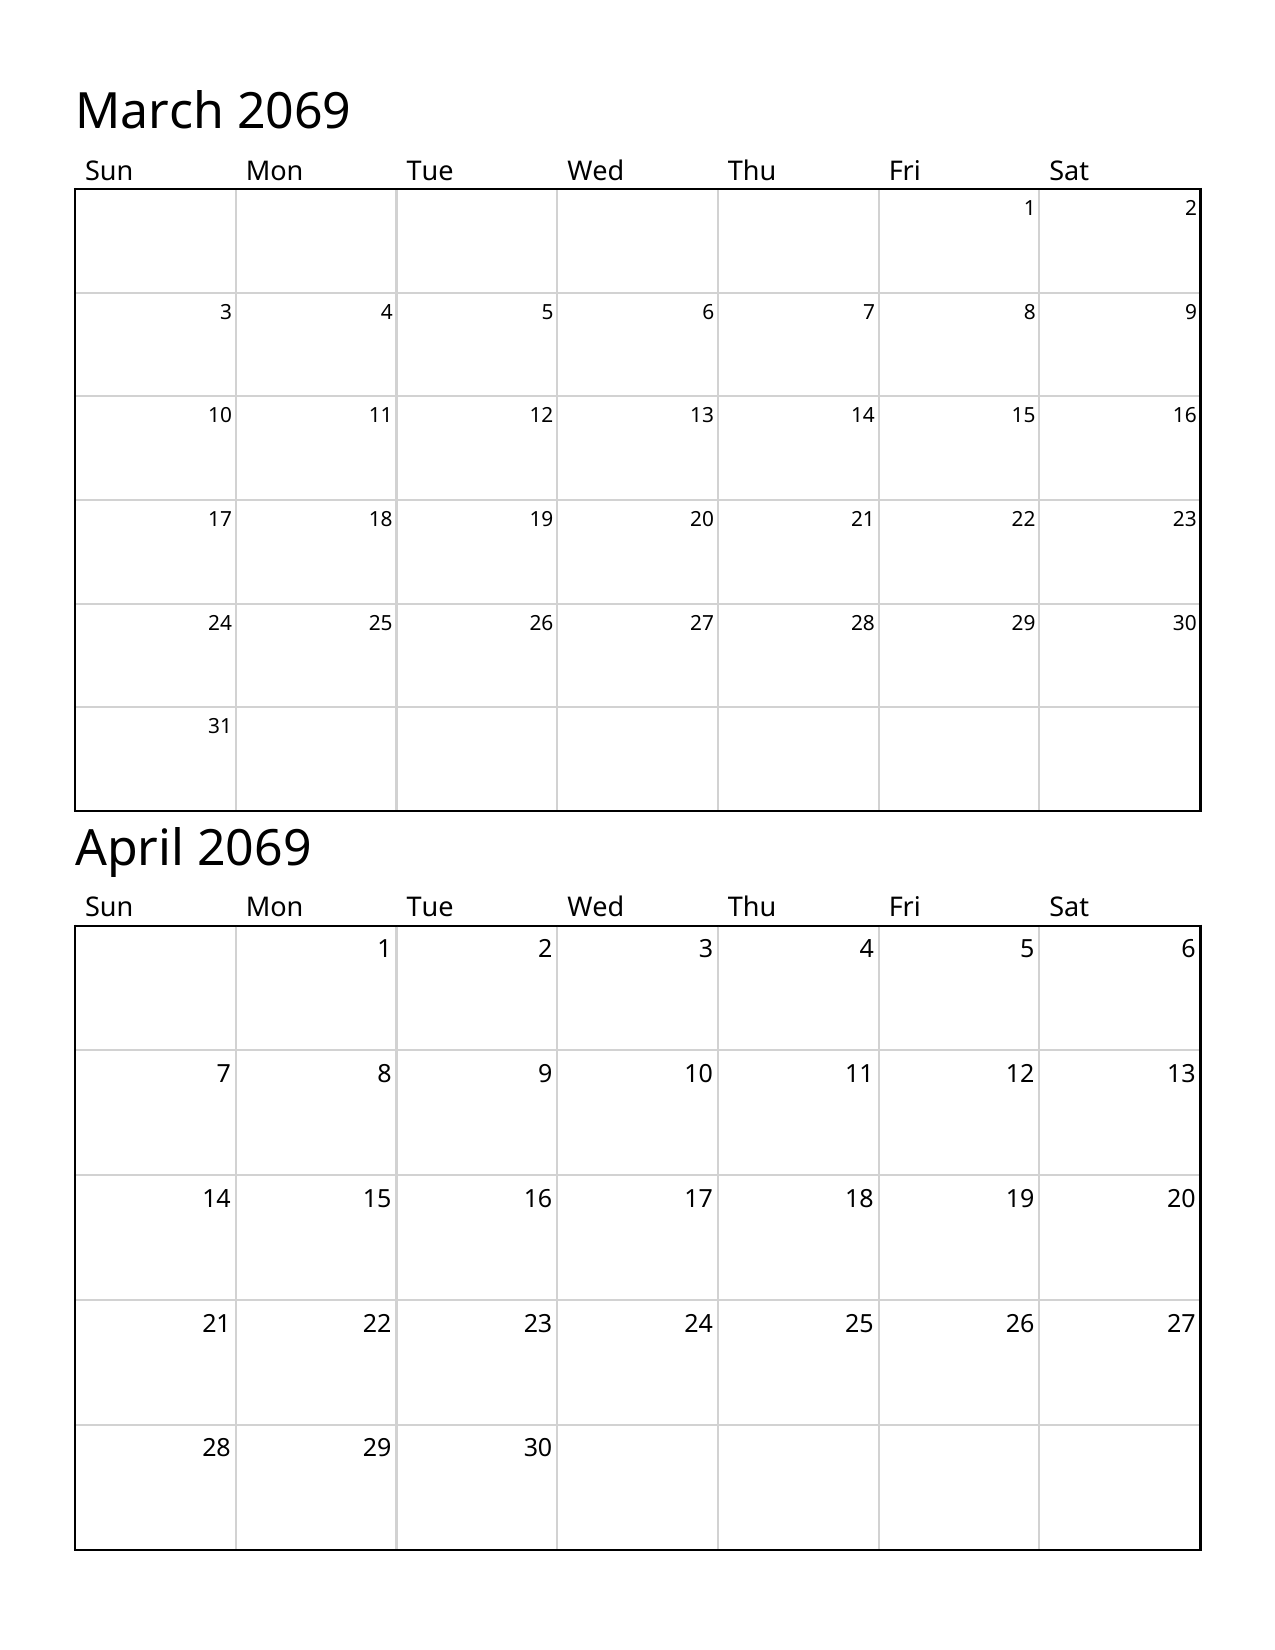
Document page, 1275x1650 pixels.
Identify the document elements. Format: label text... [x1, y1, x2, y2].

table_cell [398, 708, 556, 810]
table_cell 22 [880, 501, 1038, 602]
table_cell [558, 708, 717, 810]
table_cell 28 [719, 605, 878, 706]
table_cell 4 [237, 294, 395, 395]
table_cell 27 [1040, 1301, 1199, 1424]
subtitle March 2069 [75, 75, 1214, 143]
table_cell 26 [880, 1301, 1038, 1424]
table_cell 10 [76, 397, 235, 499]
table_cell 9 [1040, 294, 1199, 395]
table_header 4 [719, 927, 878, 1049]
table_cell 24 [76, 605, 235, 706]
table_header [237, 190, 395, 292]
table_cell [237, 708, 395, 810]
table_cell [880, 1426, 1038, 1548]
table_cell 20 [1040, 1176, 1199, 1299]
table_cell [1040, 708, 1199, 810]
table_cell 28 [76, 1426, 235, 1548]
table_header 1 [880, 190, 1038, 292]
table_cell 24 [558, 1301, 717, 1424]
table_cell 23 [1040, 501, 1199, 602]
table_cell [719, 1426, 878, 1548]
table_cell 21 [76, 1301, 235, 1424]
table_header [558, 190, 717, 292]
table_cell 25 [237, 605, 395, 706]
table_header 6 [1040, 927, 1199, 1049]
table_cell 16 [1040, 397, 1199, 499]
table_cell 31 [76, 708, 235, 810]
table_cell 25 [719, 1301, 878, 1424]
table_cell 29 [880, 605, 1038, 706]
table_header [398, 190, 556, 292]
table_cell 16 [398, 1176, 556, 1299]
table_cell 8 [880, 294, 1038, 395]
table_cell 7 [719, 294, 878, 395]
table_cell 19 [398, 501, 556, 602]
table_cell 26 [398, 605, 556, 706]
table_cell [719, 708, 878, 810]
table_cell 5 [398, 294, 556, 395]
table_cell 8 [237, 1051, 395, 1174]
table_cell 17 [558, 1176, 717, 1299]
table_header [76, 927, 235, 1049]
table_header 2 [1040, 190, 1199, 292]
table_cell 13 [558, 397, 717, 499]
table_header 1 [237, 927, 395, 1049]
table_cell 18 [237, 501, 395, 602]
table_cell [1040, 1426, 1199, 1548]
table_cell 30 [398, 1426, 556, 1548]
table_cell 17 [76, 501, 235, 602]
table_header 2 [398, 927, 556, 1049]
table_cell 15 [880, 397, 1038, 499]
table_cell 13 [1040, 1051, 1199, 1174]
table_header 3 [558, 927, 717, 1049]
table_cell [558, 1426, 717, 1548]
table_cell 15 [237, 1176, 395, 1299]
table_cell 6 [558, 294, 717, 395]
table_cell 14 [76, 1176, 235, 1299]
table_cell 21 [719, 501, 878, 602]
table_cell 23 [398, 1301, 556, 1424]
table_header 5 [880, 927, 1038, 1049]
table_header [76, 190, 235, 292]
table_cell 9 [398, 1051, 556, 1174]
table_cell 22 [237, 1301, 395, 1424]
table_cell 11 [719, 1051, 878, 1174]
table_cell 18 [719, 1176, 878, 1299]
subtitle April 2069 [75, 812, 1214, 880]
table_cell 12 [398, 397, 556, 499]
table_cell 10 [558, 1051, 717, 1174]
table_cell 12 [880, 1051, 1038, 1174]
text Sun Mon Tue Wed Thu Fri Sat [85, 151, 1214, 188]
table_header [719, 190, 878, 292]
table_cell 27 [558, 605, 717, 706]
table_cell 11 [237, 397, 395, 499]
table_cell 29 [237, 1426, 395, 1548]
text Sun Mon Tue Wed Thu Fri Sat [85, 888, 1214, 924]
table_cell 7 [76, 1051, 235, 1174]
table_cell [880, 708, 1038, 810]
table_cell 14 [719, 397, 878, 499]
table_cell 30 [1040, 605, 1199, 706]
table_cell 20 [558, 501, 717, 602]
table_cell 3 [76, 294, 235, 395]
table_cell 19 [880, 1176, 1038, 1299]
